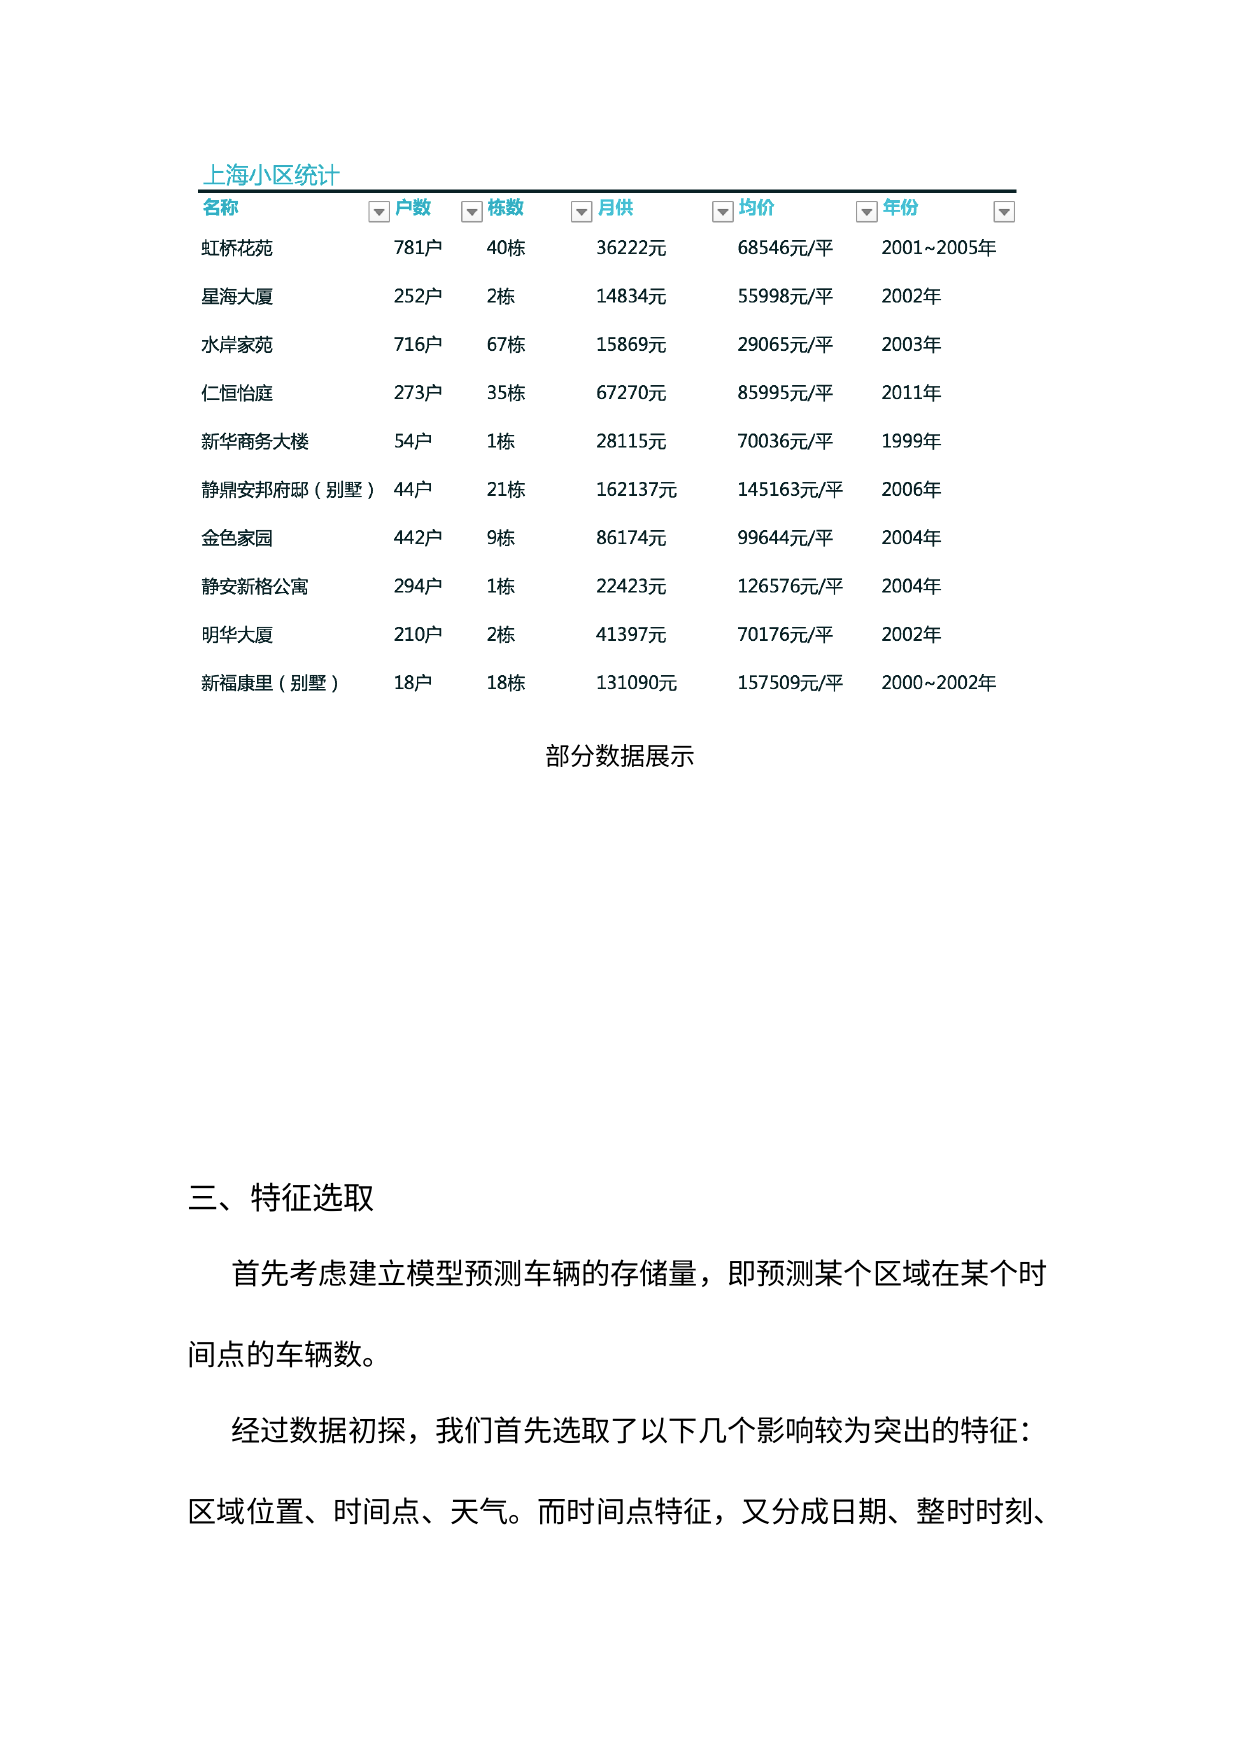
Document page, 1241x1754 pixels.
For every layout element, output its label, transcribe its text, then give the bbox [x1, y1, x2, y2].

picture [187, 162, 1048, 701]
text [187, 1396, 1053, 1542]
text 部分数据展示 [187, 722, 1053, 787]
text 首先考虑建立模型预测车辆的存储量，即预测某个区域在某个时间点的车辆数。 [187, 1239, 1053, 1385]
list 特征选取 [187, 1163, 1053, 1228]
